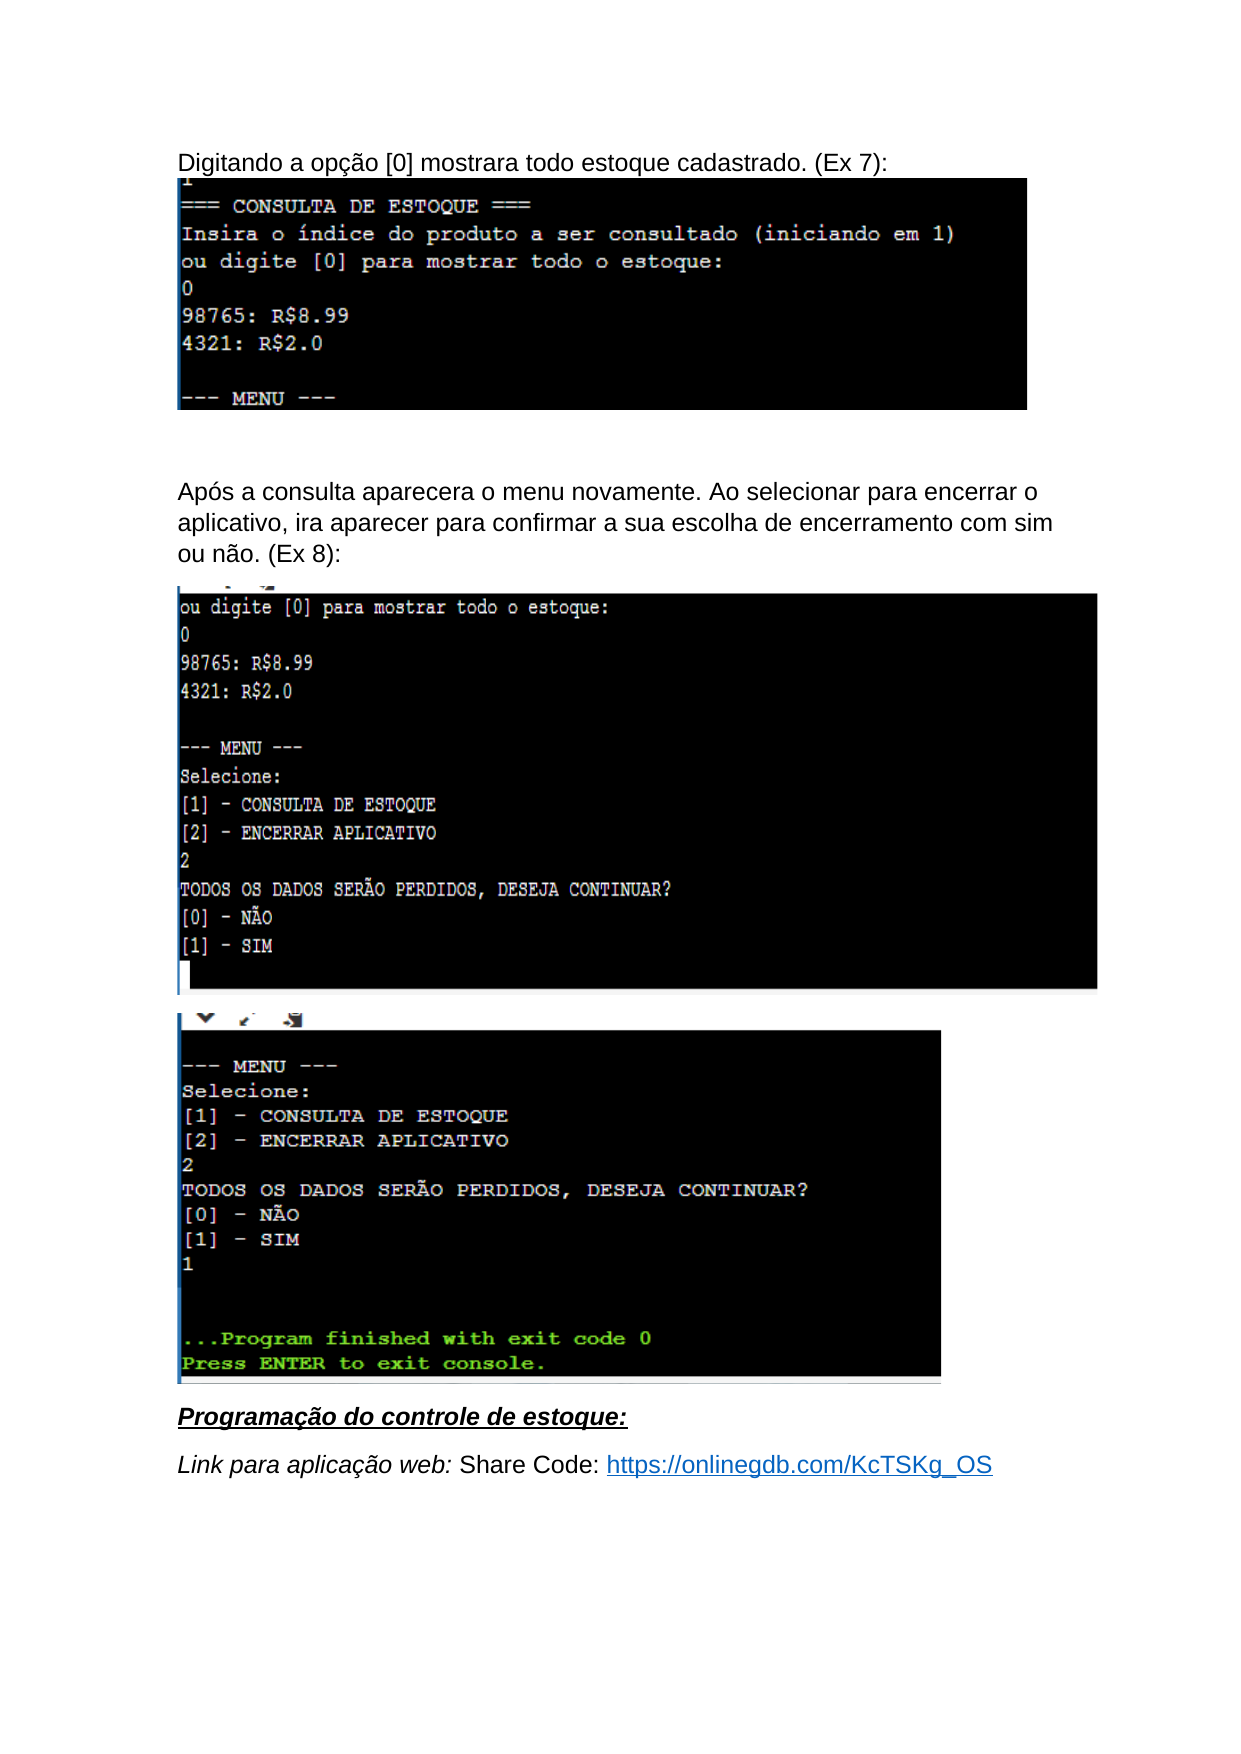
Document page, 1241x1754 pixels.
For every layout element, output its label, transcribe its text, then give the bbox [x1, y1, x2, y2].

picture [177, 586, 1098, 995]
text Após a consulta aparecera o menu novamente. Ao selecionar para encerrar o aplicativo, ira aparecer para confirmar a sua escolha de encerramento com sim ou não. (Ex 8): [177, 477, 1063, 567]
text Programação do controle de estoque: [177, 1402, 1063, 1431]
picture [177, 1013, 942, 1384]
text Link para aplicação web: Share Code: https://onlinegdb.com/KcTSKg_OS [177, 1450, 1063, 1479]
picture [177, 178, 1028, 410]
